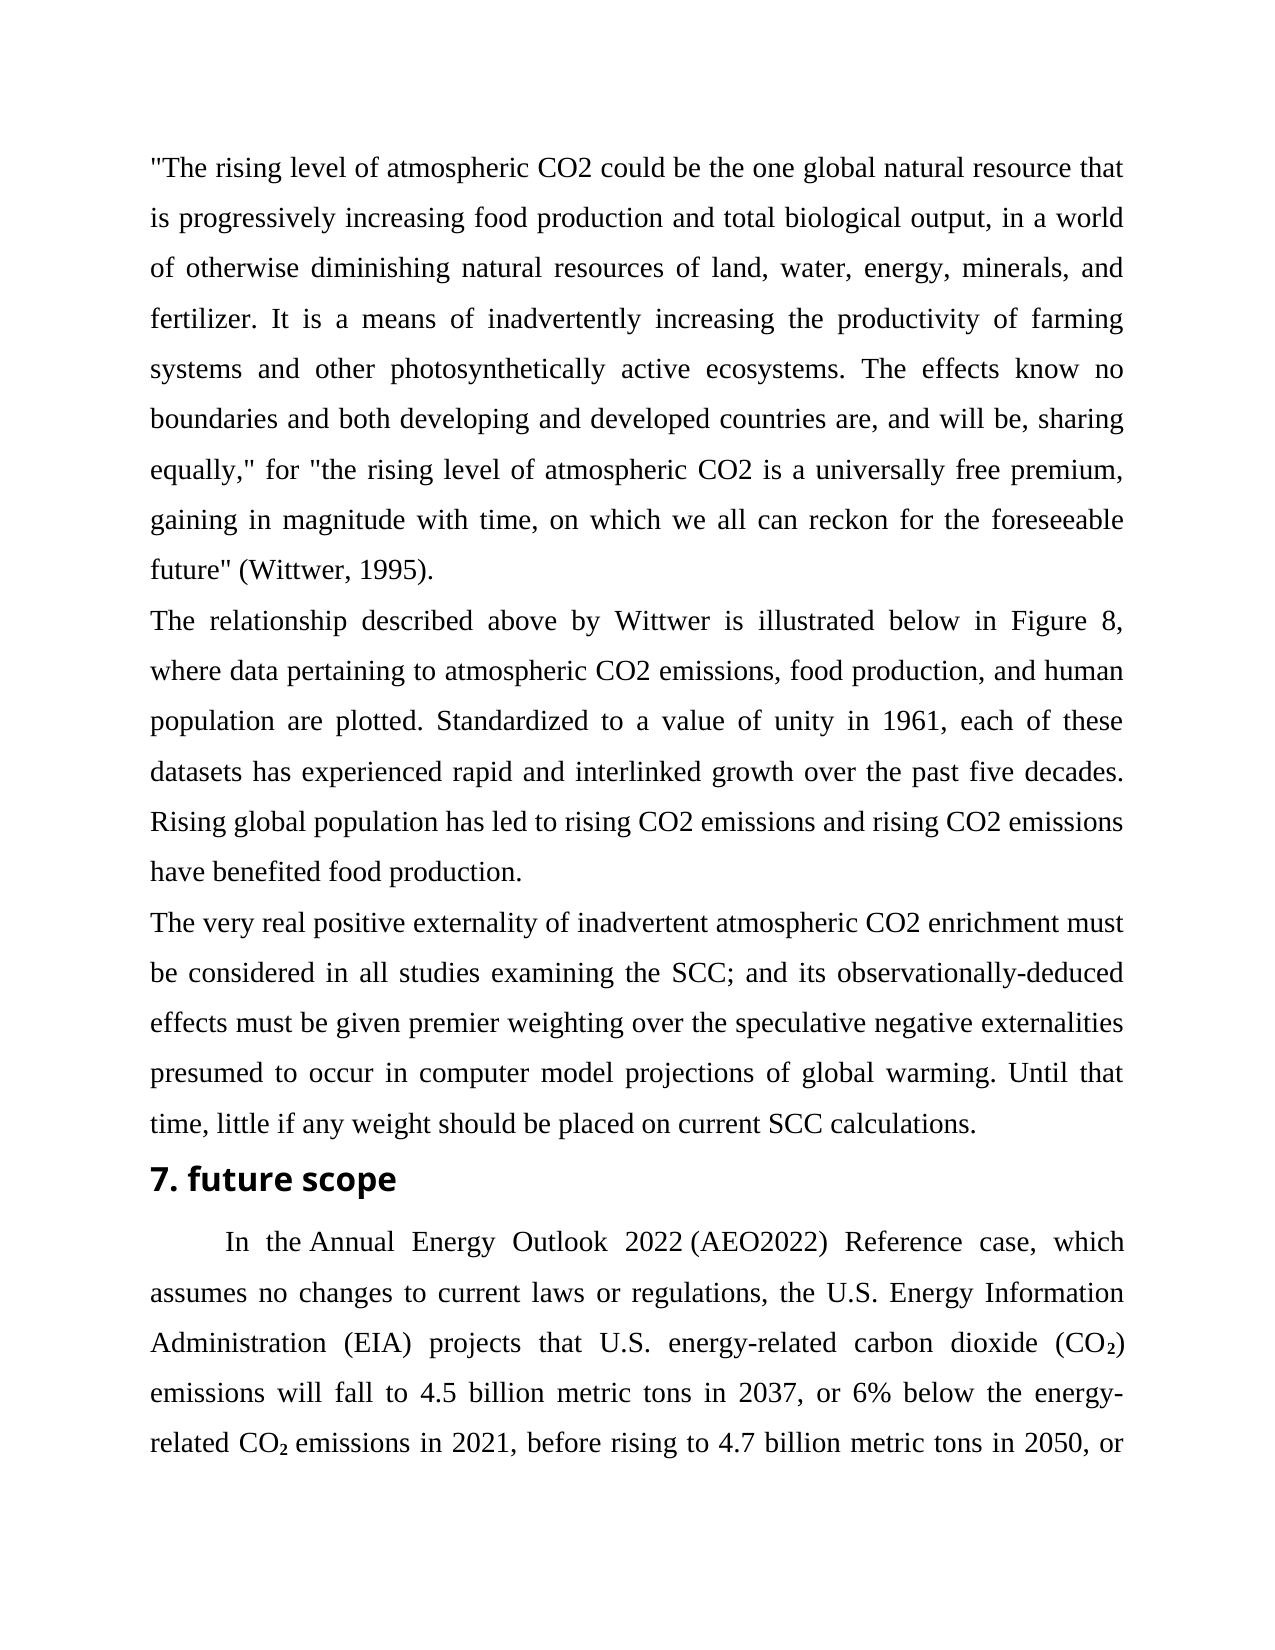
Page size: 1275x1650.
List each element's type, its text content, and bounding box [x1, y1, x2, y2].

text "The rising level of atmospheric CO2 could be the one global natural resource that is progressively increasing food production and total biological output, in a world of otherwise diminishing natural resources of land, water, energy, minerals, and fertilizer. It is a means of inadvertently increasing the productivity of farming systems and other photosynthetically active ecosystems. The effects know no boundaries and both developing and developed countries are, and will be, sharing equally," for "the rising level of atmospheric CO2 is a universally free premium, gaining in magnitude with time, on which we all can reckon for the foreseeable future" (Wittwer, 1995). [150, 150, 1125, 586]
text The relationship described above by Wittwer is illustrated below in Figure 8, where data pertaining to atmospheric CO2 emissions, food production, and human population are plotted. Standardized to a value of unity in 1961, each of these datasets has experienced rapid and interlinked growth over the past five decades. Rising global population has led to rising CO2 emissions and rising CO2 emissions have benefited food production. [150, 603, 1125, 888]
text The very real positive externality of inadvertent atmospheric CO2 enrichment must be considered in all studies examining the SCC; and its observationally-deduced effects must be given premier weighting over the speculative negative externalities presumed to occur in computer model projections of global warming. Until that time, little if any weight should be placed on current SCC calculations. [150, 905, 1125, 1139]
text 7. future scope [150, 1156, 1125, 1202]
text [150, 1224, 1125, 1459]
